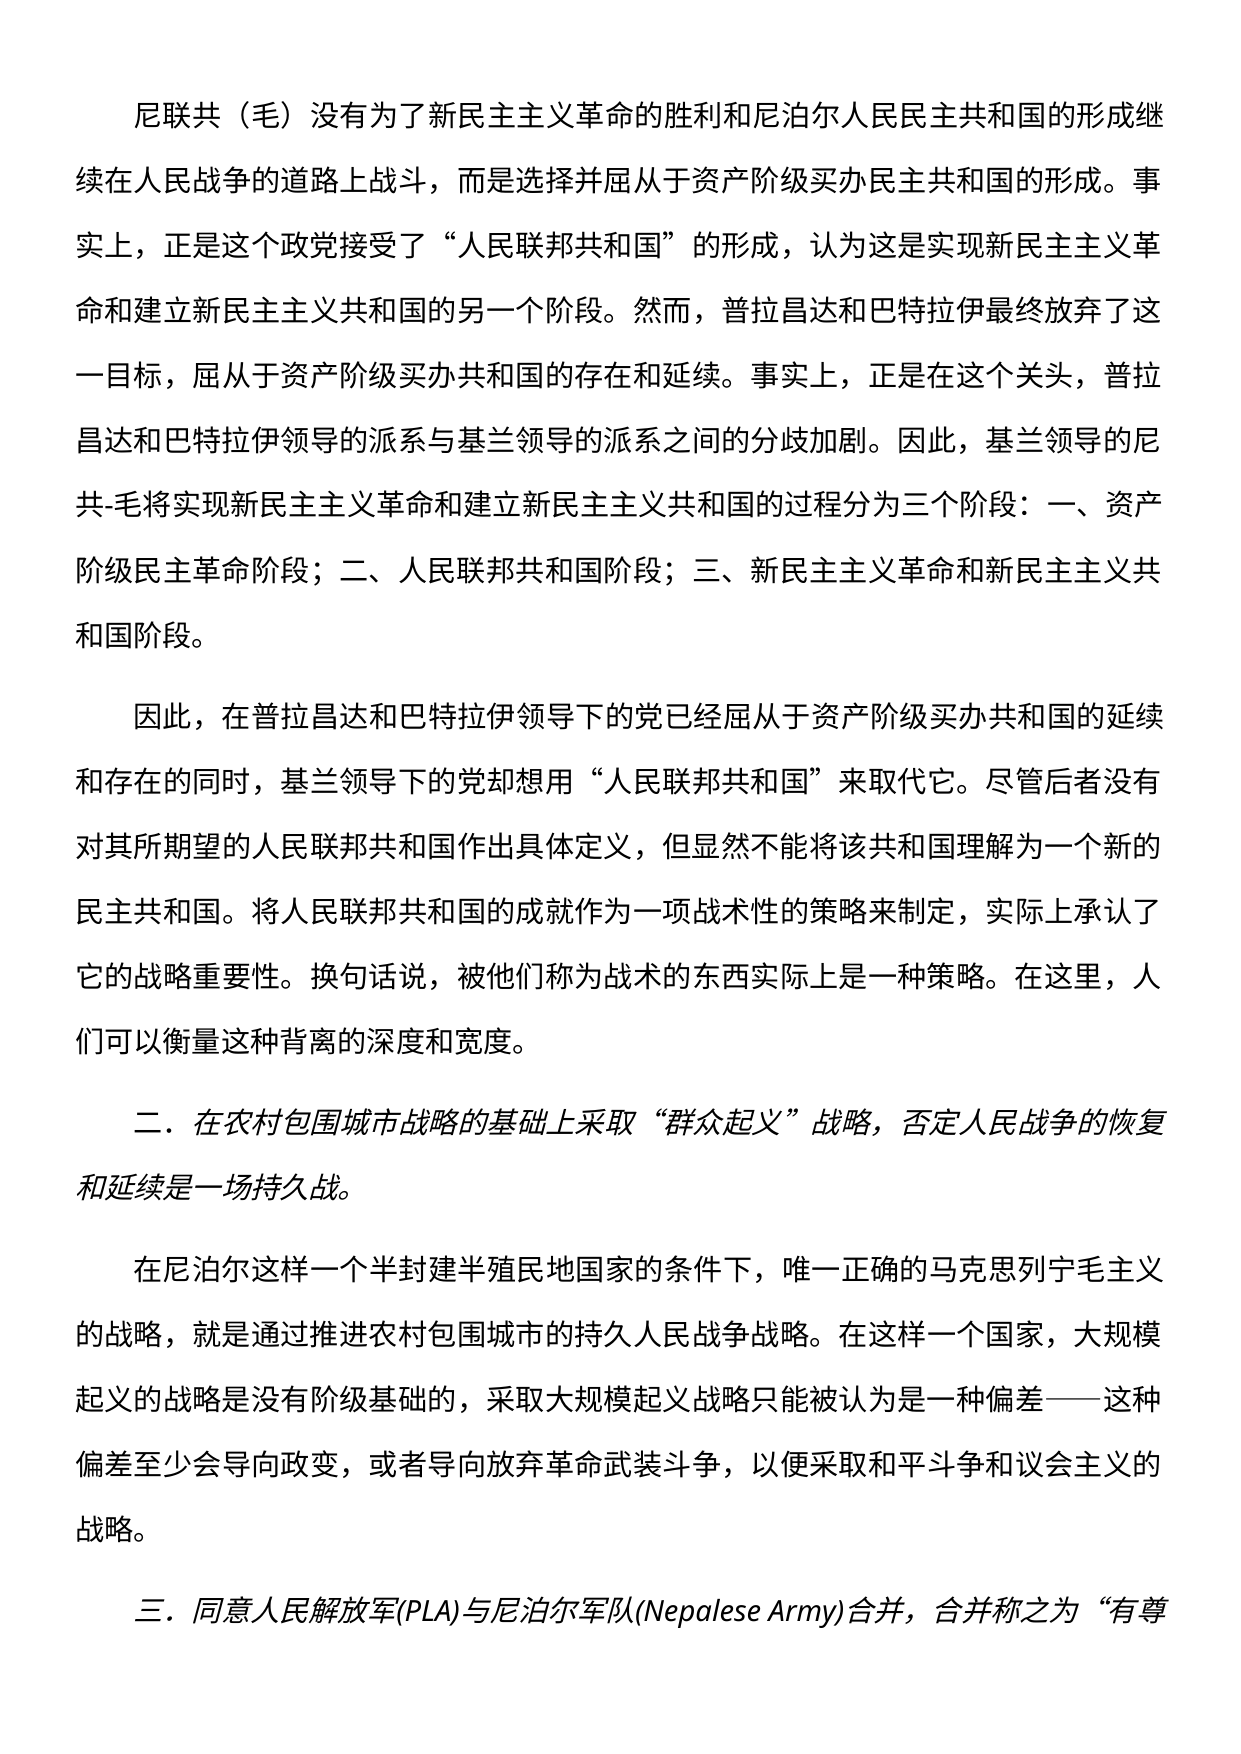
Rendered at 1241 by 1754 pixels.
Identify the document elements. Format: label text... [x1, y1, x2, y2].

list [75, 1576, 1165, 1641]
list 在尼泊尔这样一个半封建半殖民地国家的条件下，唯一正确的马克思列宁毛主义的战略，就是通过推进农村包围城市的持久人民战争战略。在这样一个国家，大规模起义的战略是没有阶级基础的，采取大规模起义战略只能被认为是一种偏差——这种偏差至少会导向政变，或者导向放弃革命武装斗争，以便采取和平斗争和议会主义的战略。 [75, 1235, 1165, 1560]
text 尼联共（毛）没有为了新民主主义革命的胜利和尼泊尔人民民主共和国的形成继续在人民战争的道路上战斗，而是选择并屈从于资产阶级买办民主共和国的形成。事实上，正是这个政党接受了“人民联邦共和国”的形成，认为这是实现新民主主义革命和建立新民主主义共和国的另一个阶段。然而，普拉昌达和巴特拉伊最终放弃了这一目标，屈从于资产阶级买办共和国的存在和延续。事实上，正是在这个关头，普拉昌达和巴特拉伊领导的派系与基兰领导的派系之间的分歧加剧。因此，基兰领导的尼共-毛将实现新民主主义革命和建立新民主主义共和国的过程分为三个阶段：一、资产阶级民主革命阶段；二、人民联邦共和国阶段；三、新民主主义革命和新民主主义共和国阶段。 [75, 81, 1165, 666]
list 在农村包围城市战略的基础上采取“群众起义”战略，否定人民战争的恢复和延续是一场持久战。 [75, 1088, 1165, 1218]
text 因此，在普拉昌达和巴特拉伊领导下的党已经屈从于资产阶级买办共和国的延续和存在的同时，基兰领导下的党却想用“人民联邦共和国”来取代它。尽管后者没有对其所期望的人民联邦共和国作出具体定义，但显然不能将该共和国理解为一个新的民主共和国。将人民联邦共和国的成就作为一项战术性的策略来制定，实际上承认了它的战略重要性。换句话说，被他们称为战术的东西实际上是一种策略。在这里，人们可以衡量这种背离的深度和宽度。 [75, 682, 1165, 1072]
